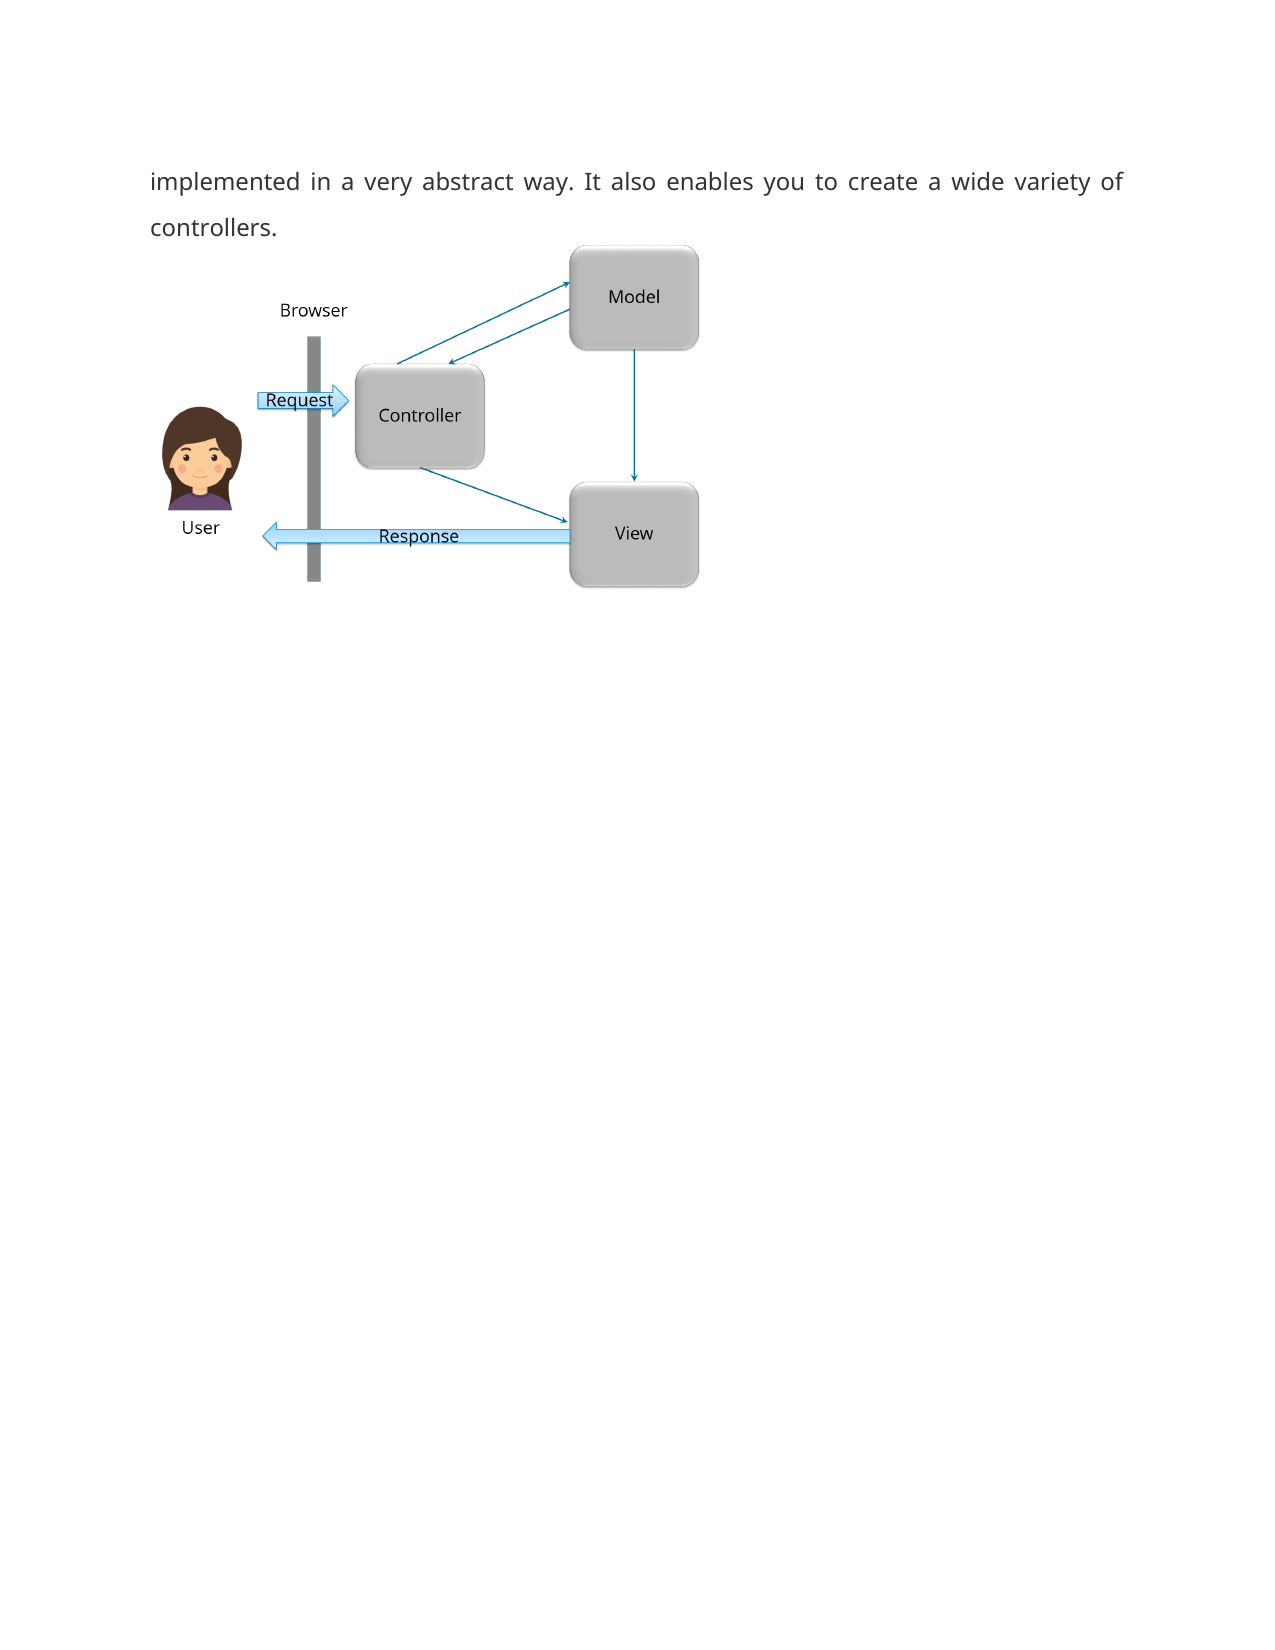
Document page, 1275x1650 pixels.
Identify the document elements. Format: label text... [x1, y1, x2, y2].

picture [150, 243, 702, 591]
